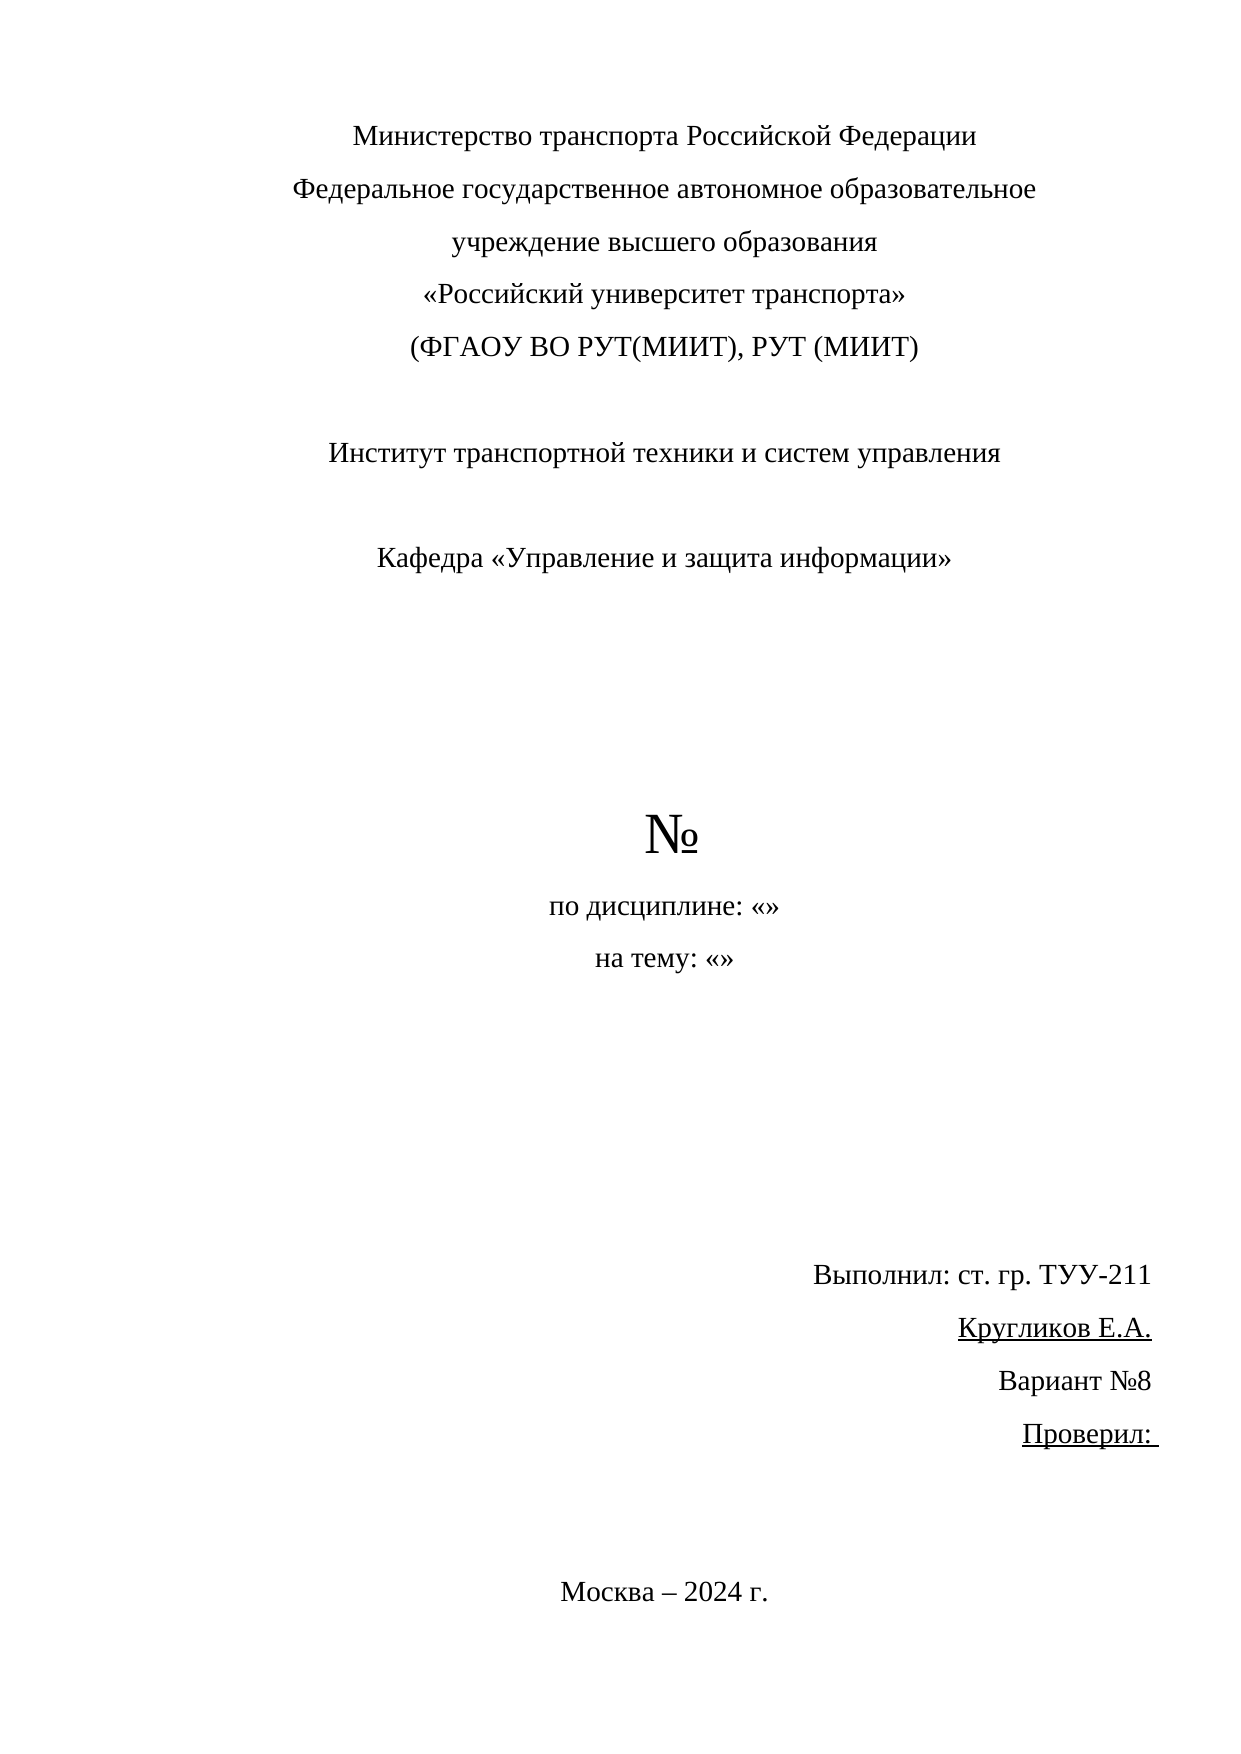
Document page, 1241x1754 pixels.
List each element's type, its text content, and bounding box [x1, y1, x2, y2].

text № [177, 799, 1152, 866]
text на тему: «» [177, 941, 1152, 974]
text Кругликов Е.А. [177, 1310, 1152, 1344]
text по дисциплине: «» [177, 888, 1152, 921]
text Министерство транспорта Российской Федерации [177, 118, 1152, 152]
text учреждение высшего образования [177, 224, 1152, 257]
text Кафедра «Управление и защита информации» [177, 541, 1152, 574]
text Выполнил: ст. гр. ТУУ-211 [177, 1257, 1152, 1291]
text Вариант №8 [177, 1363, 1152, 1397]
text (ФГАОУ ВО РУТ(МИИТ), РУТ (МИИТ) [177, 329, 1152, 363]
text Москва – 2024 г. [177, 1574, 1152, 1608]
text Проверил: [177, 1416, 1152, 1449]
text Федеральное государственное автономное образовательное [177, 171, 1152, 204]
text «Российский университет транспорта» [177, 277, 1152, 310]
text Институт транспортной техники и систем управления [177, 435, 1152, 468]
